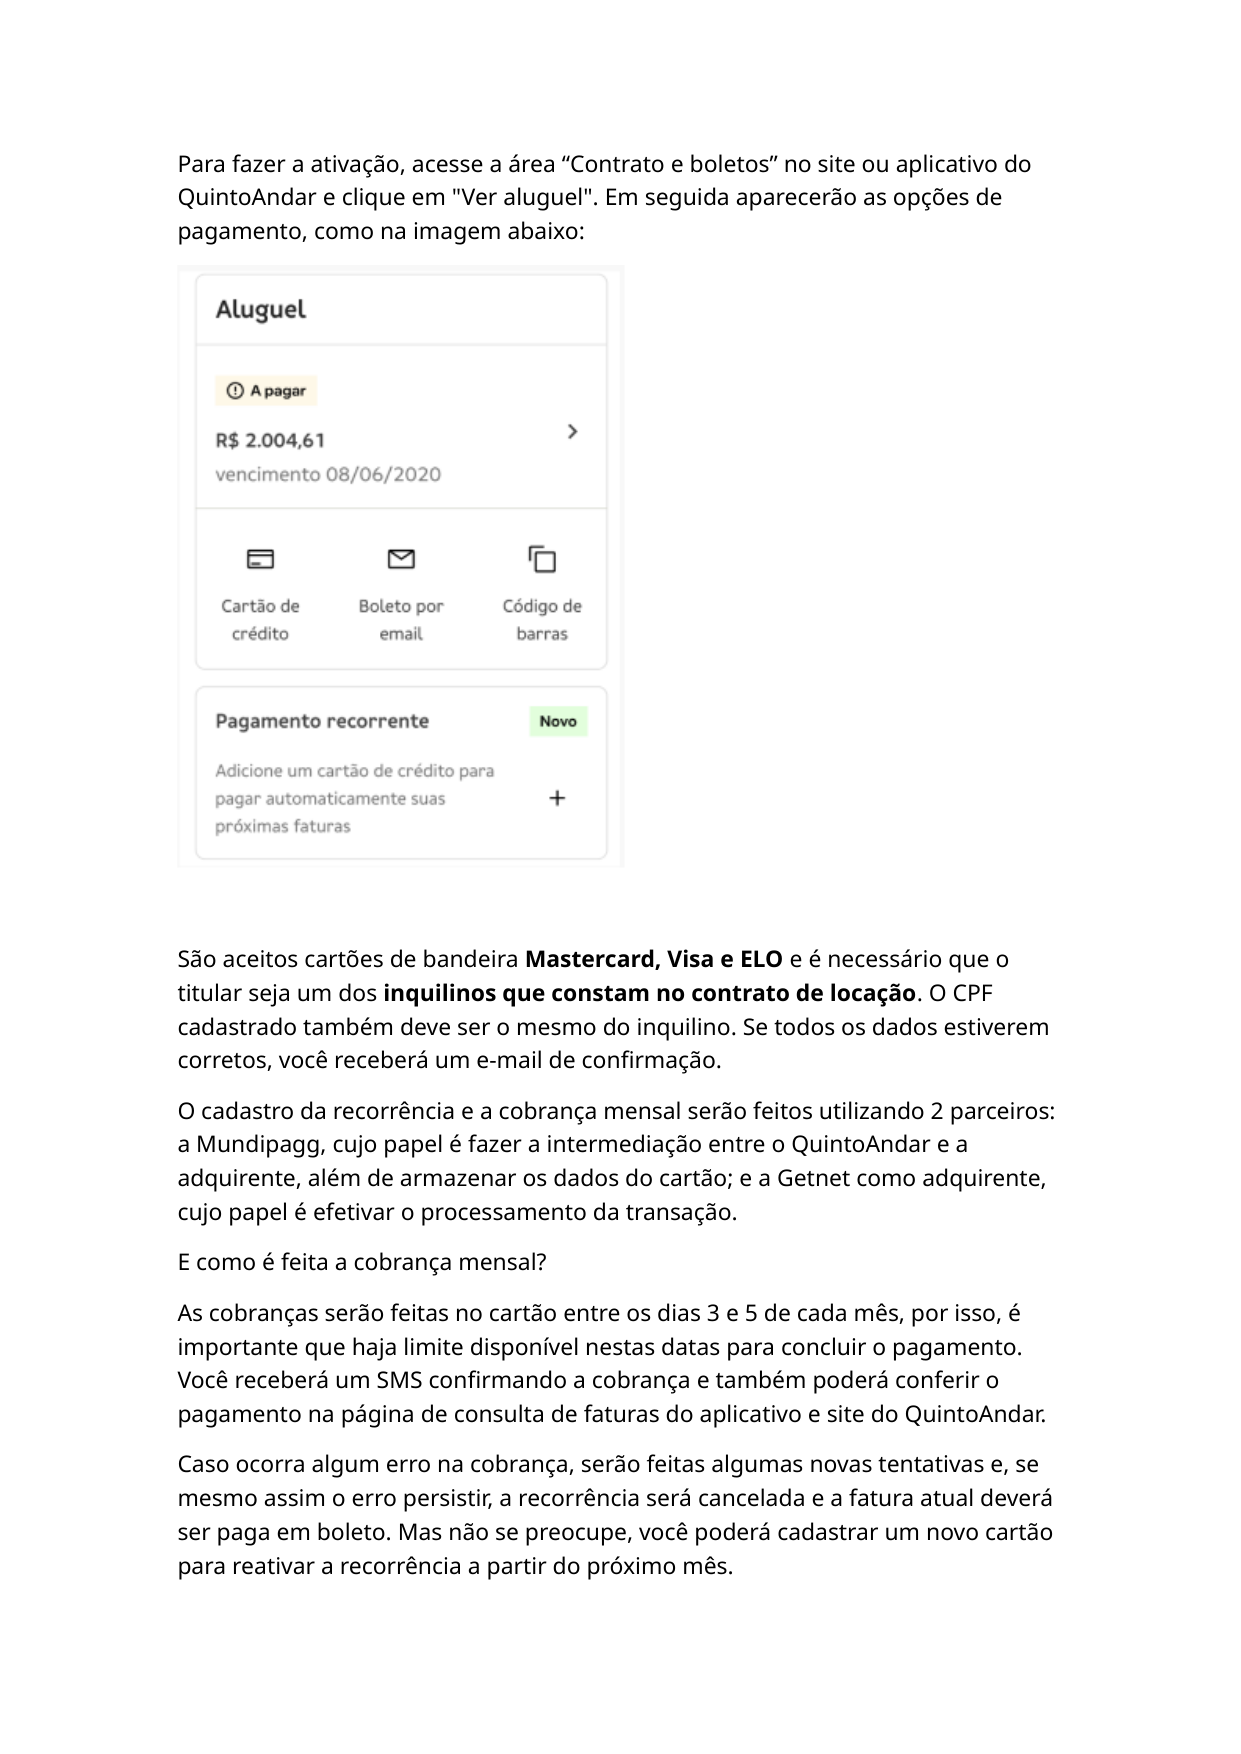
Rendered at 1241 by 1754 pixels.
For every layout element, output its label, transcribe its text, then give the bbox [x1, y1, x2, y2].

text Caso ocorra algum erro na cobrança, serão feitas algumas novas tentativas e, se mesmo assim o erro persistir, a recorrência será cancelada e a fatura atual deverá ser paga em boleto. Mas não se preocupe, você poderá cadastrar um novo cartão para reativar a recorrência a partir do próximo mês. [177, 1448, 1063, 1581]
text São aceitos cartões de bandeira Mastercard, Visa e ELO e é necessário que o titular seja um dos inquilinos que constam no contrato de locação. O CPF cadastrado também deve ser o mesmo do inquilino. Se todos os dados estiverem corretos, você receberá um e-mail de confirmação. [177, 943, 1063, 1075]
text As cobranças serão feitas no cartão entre os dias 3 e 5 de cada mês, por isso, é importante que haja limite disponível nestas datas para concluir o pagamento. Você receberá um SMS confirmando a cobrança e também poderá conferir o pagamento na página de consulta de faturas do aplicativo e site do QuintoAndar. [177, 1297, 1063, 1429]
text Para fazer a ativação, acesse a área “Contrato e boletos” no site ou aplicativo do QuintoAndar e clique em "Ver aluguel". Em seguida aparecerão as opções de pagamento, como na imagem abaixo: [177, 148, 1063, 246]
text E como é feita a cobrança mensal? [177, 1246, 1063, 1277]
picture [177, 265, 628, 874]
text O cadastro da recorrência e a cobrança mensal serão feitos utilizando 2 parceiros: a Mundipagg, cujo papel é fazer a intermediação entre o QuintoAndar e a adquirente, além de armazenar os dados do cartão; e a Getnet como adquirente, cujo papel é efetivar o processamento da transação. [177, 1094, 1063, 1227]
